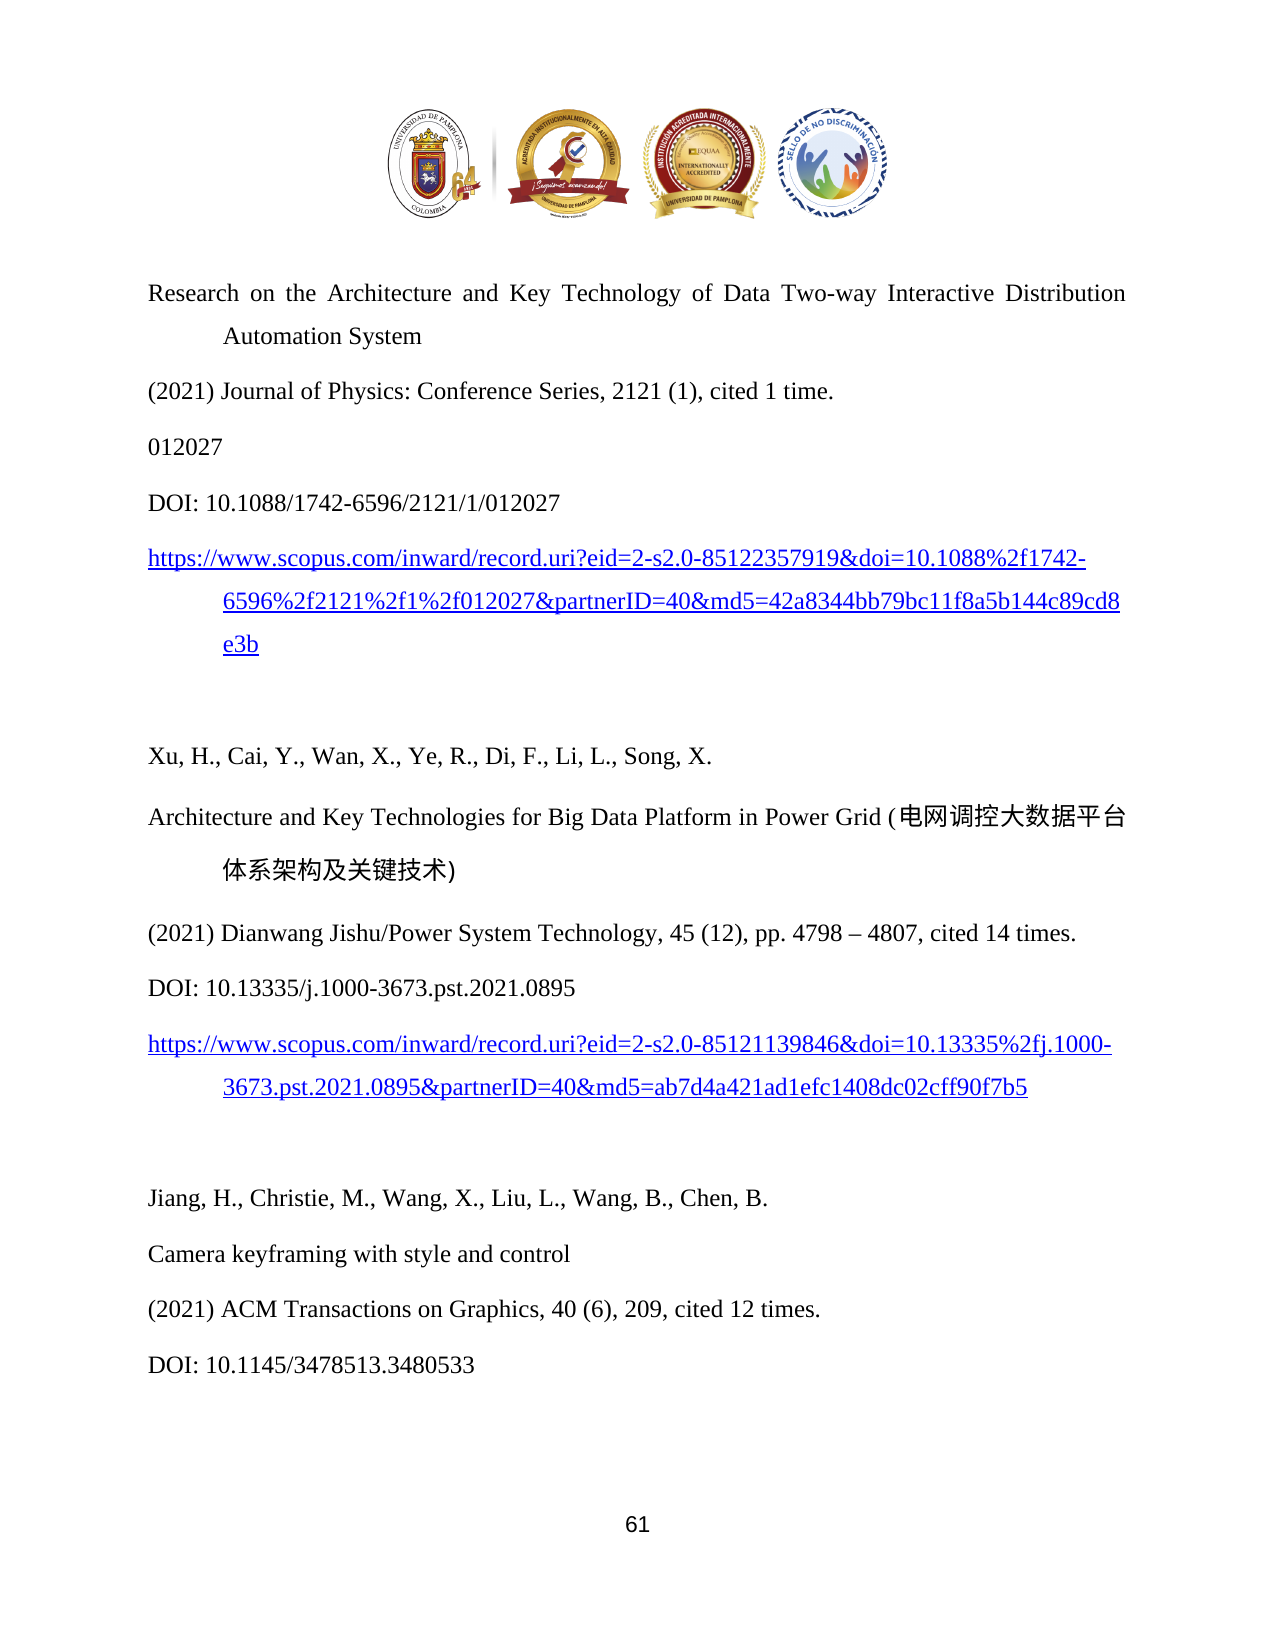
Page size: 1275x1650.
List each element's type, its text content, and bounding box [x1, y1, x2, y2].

text (2021) Journal of Physics: Conference Series, 2121 (1), cited 1 time. [148, 376, 1127, 405]
text (2021) Dianwang Jishu/Power System Technology, 45 (12), pp. 4798 – 4807, cited 14 times. [148, 918, 1127, 946]
text DOI: 10.1088/1742-6596/2121/1/012027 [148, 488, 1127, 516]
picture [383, 98, 892, 229]
text https://www.scopus.com/inward/record.uri?eid=2-s2.0-85121139846&doi=10.13335%2fj.1000-3673.pst.2021.0895&partnerID=40&md5=ab7d4a421ad1efc1408dc02cff90f7b5 [148, 1029, 1127, 1101]
text DOI: 10.1145/3478513.3480533 [148, 1350, 1127, 1379]
text Camera keyframing with style and control [148, 1239, 1127, 1268]
text 012027 [148, 432, 1127, 461]
text Research on the Architecture and Key Technology of Data Two-way Interactive Distribution Automation System [148, 278, 1127, 349]
text DOI: 10.13335/j.1000-3673.pst.2021.0895 [148, 973, 1127, 1002]
text https://www.scopus.com/inward/record.uri?eid=2-s2.0-85122357919&doi=10.1088%2f1742-6596%2f2121%2f1%2f012027&partnerID=40&md5=42a8344bb79bc11f8a5b144c89cd8e3b [148, 543, 1127, 658]
text (2021) ACM Transactions on Graphics, 40 (6), 209, cited 12 times. [148, 1294, 1127, 1323]
text Xu, H., Cai, Y., Wan, X., Ye, R., Di, F., Li, L., Song, X. [148, 741, 1127, 769]
text Architecture and Key Technologies for Big Data Platform in Power Grid (电网调控大数据平台体系架构及关键技术) [148, 796, 1127, 887]
text Jiang, H., Christie, M., Wang, X., Liu, L., Wang, B., Chen, B. [148, 1183, 1127, 1212]
